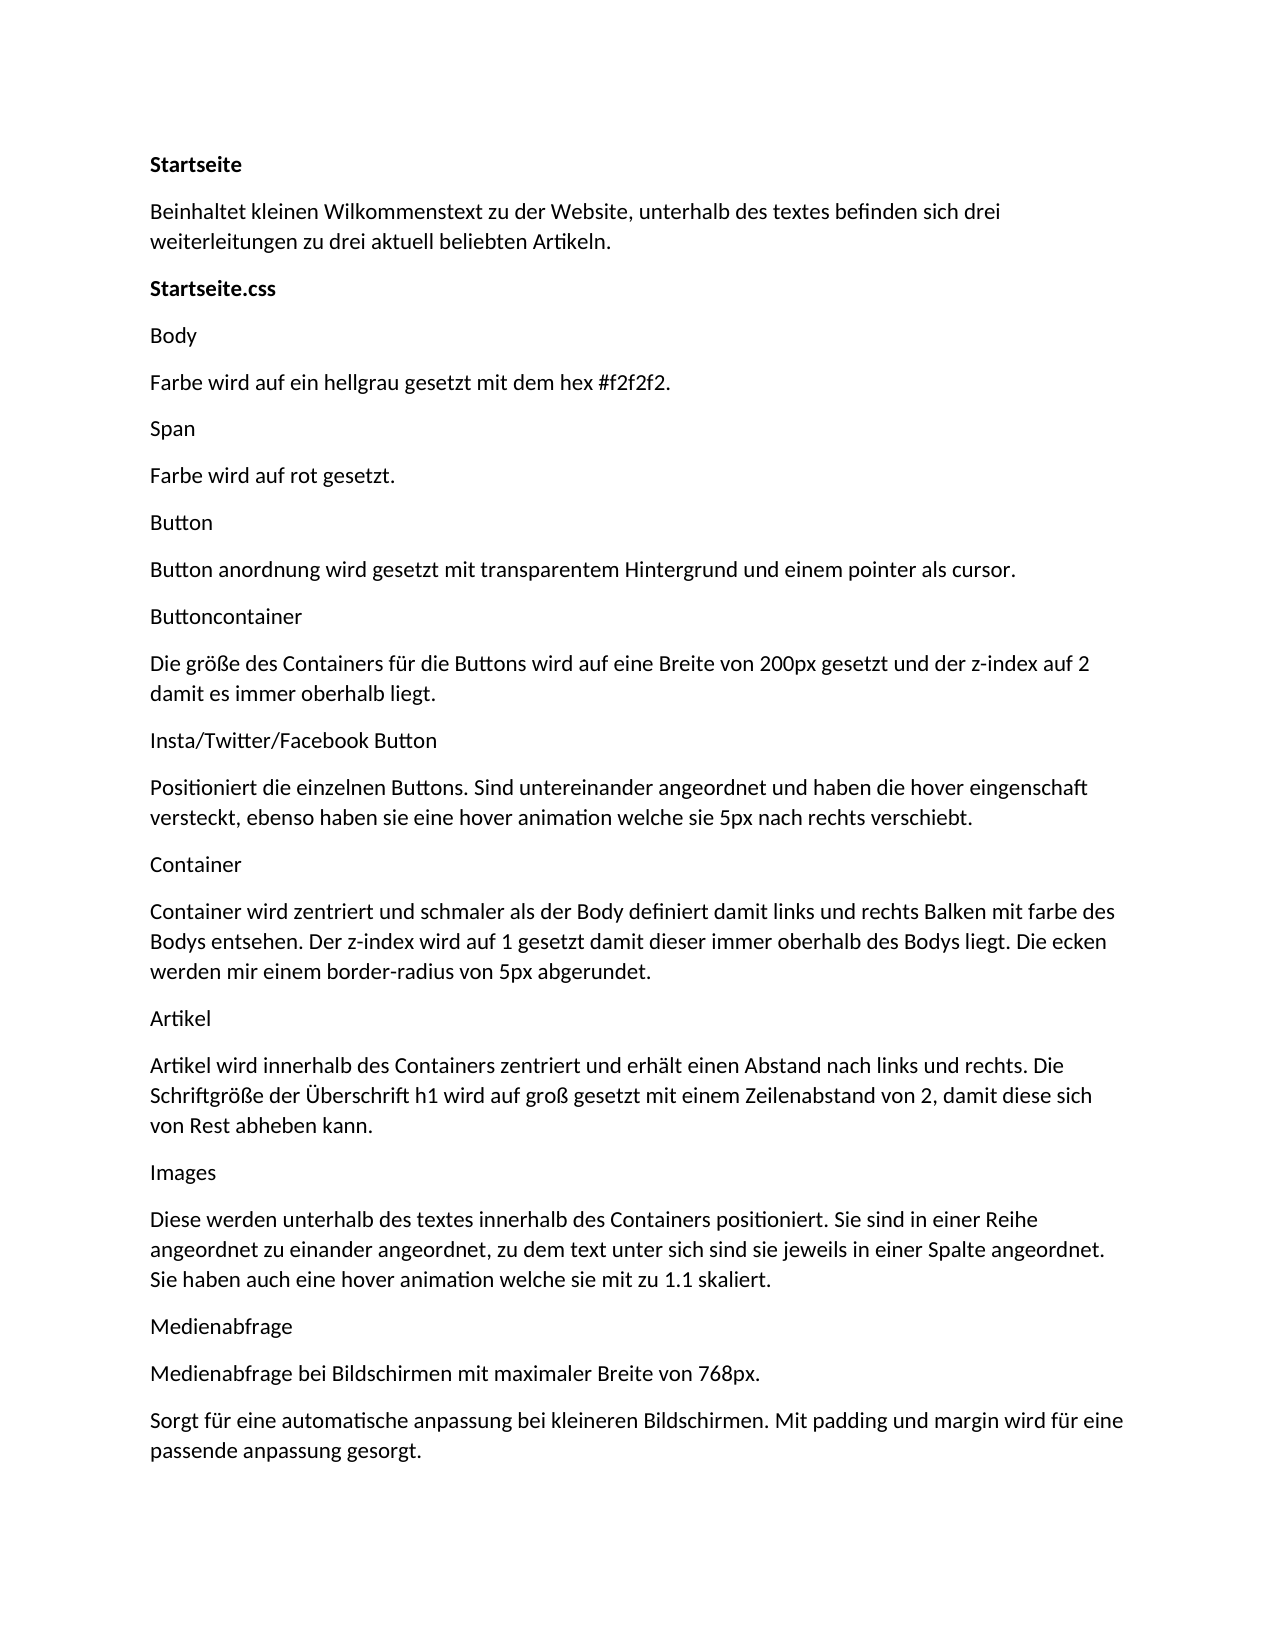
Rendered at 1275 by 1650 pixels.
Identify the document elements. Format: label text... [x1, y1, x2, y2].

text Images [150, 1158, 1125, 1186]
text Body [150, 321, 1125, 349]
text Medienabfrage bei Bildschirmen mit maximaler Breite von 768px. [150, 1359, 1125, 1387]
text Button [150, 508, 1125, 536]
text Diese werden unterhalb des textes innerhalb des Containers positioniert. Sie sind in einer Reihe angeordnet zu einander angeordnet, zu dem text unter sich sind sie jeweils in einer Spalte angeordnet. Sie haben auch eine hover animation welche sie mit zu 1.1 skaliert. [150, 1205, 1125, 1294]
text Farbe wird auf ein hellgrau gesetzt mit dem hex #f2f2f2. [150, 368, 1125, 396]
text Container wird zentriert und schmaler als der Body definiert damit links und rechts Balken mit farbe des Bodys entsehen. Der z-index wird auf 1 gesetzt damit dieser immer oberhalb des Bodys liegt. Die ecken werden mir einem border-radius von 5px abgerundet. [150, 897, 1125, 985]
text Buttoncontainer [150, 602, 1125, 630]
text Container [150, 850, 1125, 878]
text Button anordnung wird gesetzt mit transparentem Hintergrund und einem pointer als cursor. [150, 555, 1125, 583]
text Artikel [150, 1004, 1125, 1032]
text Beinhaltet kleinen Wilkommenstext zu der Website, unterhalb des textes befinden sich drei weiterleitungen zu drei aktuell beliebten Artikeln. [150, 197, 1125, 255]
text Sorgt für eine automatische anpassung bei kleineren Bildschirmen. Mit padding und margin wird für eine passende anpassung gesorgt. [150, 1406, 1125, 1464]
text Farbe wird auf rot gesetzt. [150, 461, 1125, 489]
text Span [150, 414, 1125, 443]
text Die größe des Containers für die Buttons wird auf eine Breite von 200px gesetzt und der z-index auf 2 damit es immer oberhalb liegt. [150, 649, 1125, 707]
text Startseite.css [150, 274, 1125, 302]
text Medienabfrage [150, 1312, 1125, 1341]
text Artikel wird innerhalb des Containers zentriert und erhält einen Abstand nach links und rechts. Die Schriftgröße der Überschrift h1 wird auf groß gesetzt mit einem Zeilenabstand von 2, damit diese sich von Rest abheben kann. [150, 1051, 1125, 1139]
text Startseite [150, 150, 1125, 178]
text Positioniert die einzelnen Buttons. Sind untereinander angeordnet und haben die hover eingenschaft versteckt, ebenso haben sie eine hover animation welche sie 5px nach rechts verschiebt. [150, 773, 1125, 831]
text Insta/Twitter/Facebook Button [150, 726, 1125, 754]
